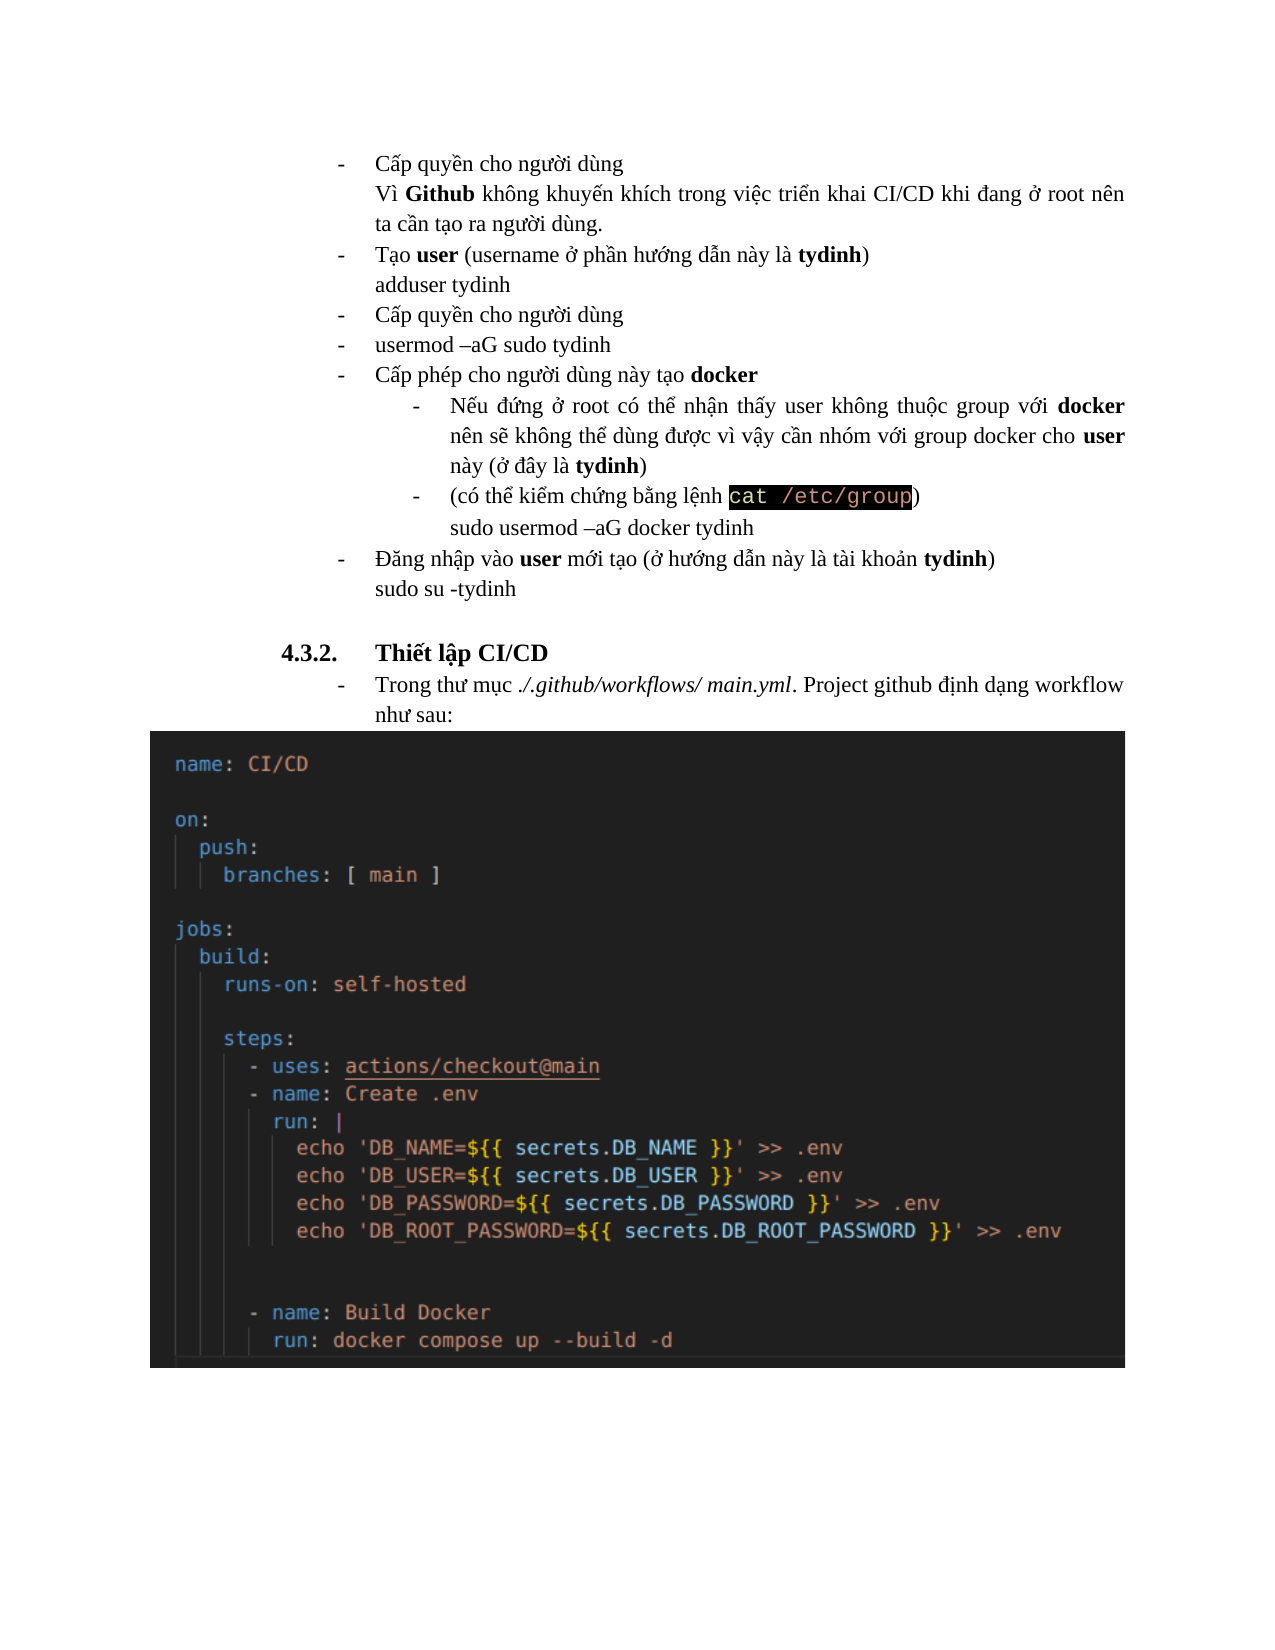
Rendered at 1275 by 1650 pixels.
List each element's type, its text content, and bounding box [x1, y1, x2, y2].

list Cấp phép cho người dùng này tạo docker [337, 361, 1125, 388]
picture [150, 731, 1125, 1368]
list Cấp quyền cho người dùng [337, 150, 1125, 176]
text sudo su -tydinh [375, 575, 1125, 601]
list Tạo user (username ở phần hướng dẫn này là tydinh) [337, 241, 1125, 267]
list Đăng nhập vào user mới tạo (ở hướng dẫn này là tài khoản tydinh) [337, 544, 1125, 571]
list usermod –aG sudo tydinh [337, 331, 1125, 358]
text adduser tydinh [375, 271, 1125, 297]
list (có thể kiểm chứng bằng lệnh cat /etc/group) [412, 482, 1125, 510]
list Cấp quyền cho người dùng [337, 301, 1125, 327]
list Nếu đứng ở root có thể nhận thấy user không thuộc group với docker nên sẽ không thể dùng được vì vậy cần nhóm với group docker cho user này (ở đây là tydinh) [412, 392, 1125, 478]
text Vì Github không khuyến khích trong việc triển khai CI/CD khi đang ở root nên ta cần tạo ra người dùng. [375, 180, 1125, 237]
list Trong thư mục ./.github/workflows/ main.yml. Project github định dạng workflow như sau: [337, 671, 1125, 728]
text sudo usermod –aG docker tydinh [450, 514, 1125, 541]
subtitle Thiết lập CI/CD [337, 638, 1125, 667]
